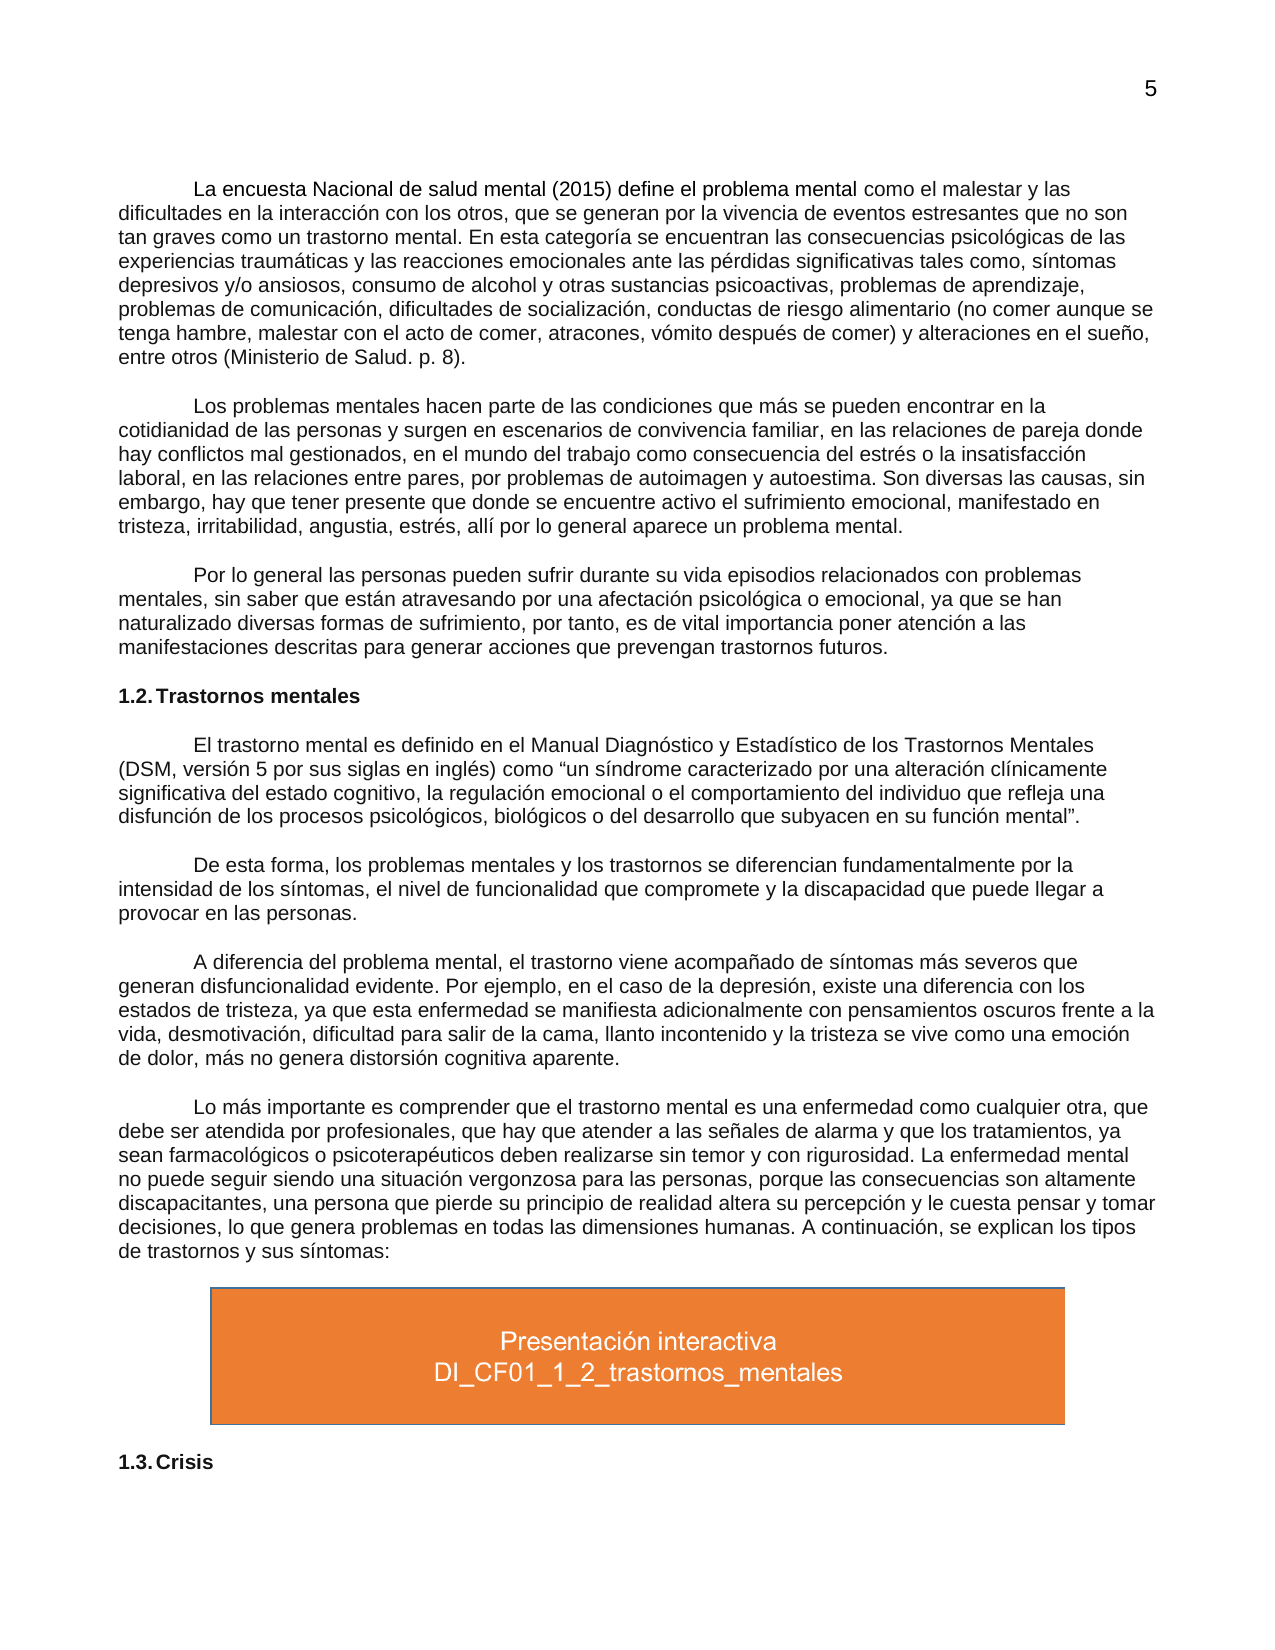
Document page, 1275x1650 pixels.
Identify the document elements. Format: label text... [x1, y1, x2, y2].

text De esta forma, los problemas mentales y los trastornos se diferencian fundamentalmente por la intensidad de los síntomas, el nivel de funcionalidad que compromete y la discapacidad que puede llegar a provocar en las personas. [118, 853, 1157, 925]
list Crisis [118, 1450, 1157, 1474]
text Lo más importante es comprender que el trastorno mental es una enfermedad como cualquier otra, que debe ser atendida por profesionales, que hay que atender a las señales de alarma y que los tratamientos, ya sean farmacológicos o psicoterapéuticos deben realizarse sin temor y con rigurosidad. La enfermedad mental no puede seguir siendo una situación vergonzosa para las personas, porque las consecuencias son altamente discapacitantes, una persona que pierde su principio de realidad altera su percepción y le cuesta pensar y tomar decisiones, lo que genera problemas en todas las dimensiones humanas. A continuación, se explican los tipos de trastornos y sus síntomas: [118, 1095, 1157, 1263]
text Por lo general las personas pueden sufrir durante su vida episodios relacionados con problemas mentales, sin saber que están atravesando por una afectación psicológica o emocional, ya que se han naturalizado diversas formas de sufrimiento, por tanto, es de vital importancia poner atención a las manifestaciones descritas para generar acciones que prevengan trastornos futuros. [118, 563, 1157, 658]
picture [210, 1287, 1065, 1425]
text La encuesta Nacional de salud mental (2015) define el problema mental como el malestar y las dificultades en la interacción con los otros, que se generan por la vivencia de eventos estresantes que no son tan graves como un trastorno mental. En esta categoría se encuentran las consecuencias psicológicas de las experiencias traumáticas y las reacciones emocionales ante las pérdidas significativas tales como, síntomas depresivos y/o ansiosos, consumo de alcohol y otras sustancias psicoactivas, problemas de aprendizaje, problemas de comunicación, dificultades de socialización, conductas de riesgo alimentario (no comer aunque se tenga hambre, malestar con el acto de comer, atracones, vómito después de comer) y alteraciones en el sueño, entre otros (Ministerio de Salud. p. 8). [118, 177, 1157, 369]
text El trastorno mental es definido en el Manual Diagnóstico y Estadístico de los Trastornos Mentales (DSM, versión 5 por sus siglas en inglés) como “un síndrome caracterizado por una alteración clínicamente significativa del estado cognitivo, la regulación emocional o el comportamiento del individuo que refleja una disfunción de los procesos psicológicos, biológicos o del desarrollo que subyacen en su función mental”. [118, 732, 1157, 828]
list Trastornos mentales [118, 683, 1157, 707]
text Los problemas mentales hacen parte de las condiciones que más se pueden encontrar en la cotidianidad de las personas y surgen en escenarios de convivencia familiar, en las relaciones de pareja donde hay conflictos mal gestionados, en el mundo del trabajo como consecuencia del estrés o la insatisfacción laboral, en las relaciones entre pares, por problemas de autoimagen y autoestima. Son diversas las causas, sin embargo, hay que tener presente que donde se encuentre activo el sufrimiento emocional, manifestado en tristeza, irritabilidad, angustia, estrés, allí por lo general aparece un problema mental. [118, 394, 1157, 538]
text A diferencia del problema mental, el trastorno viene acompañado de síntomas más severos que generan disfuncionalidad evidente. Por ejemplo, en el caso de la depresión, existe una diferencia con los estados de tristeza, ya que esta enfermedad se manifiesta adicionalmente con pensamientos oscuros frente a la vida, desmotivación, dificultad para salir de la cama, llanto incontenido y la tristeza se vive como una emoción de dolor, más no genera distorsión cognitiva aparente. [118, 950, 1157, 1070]
